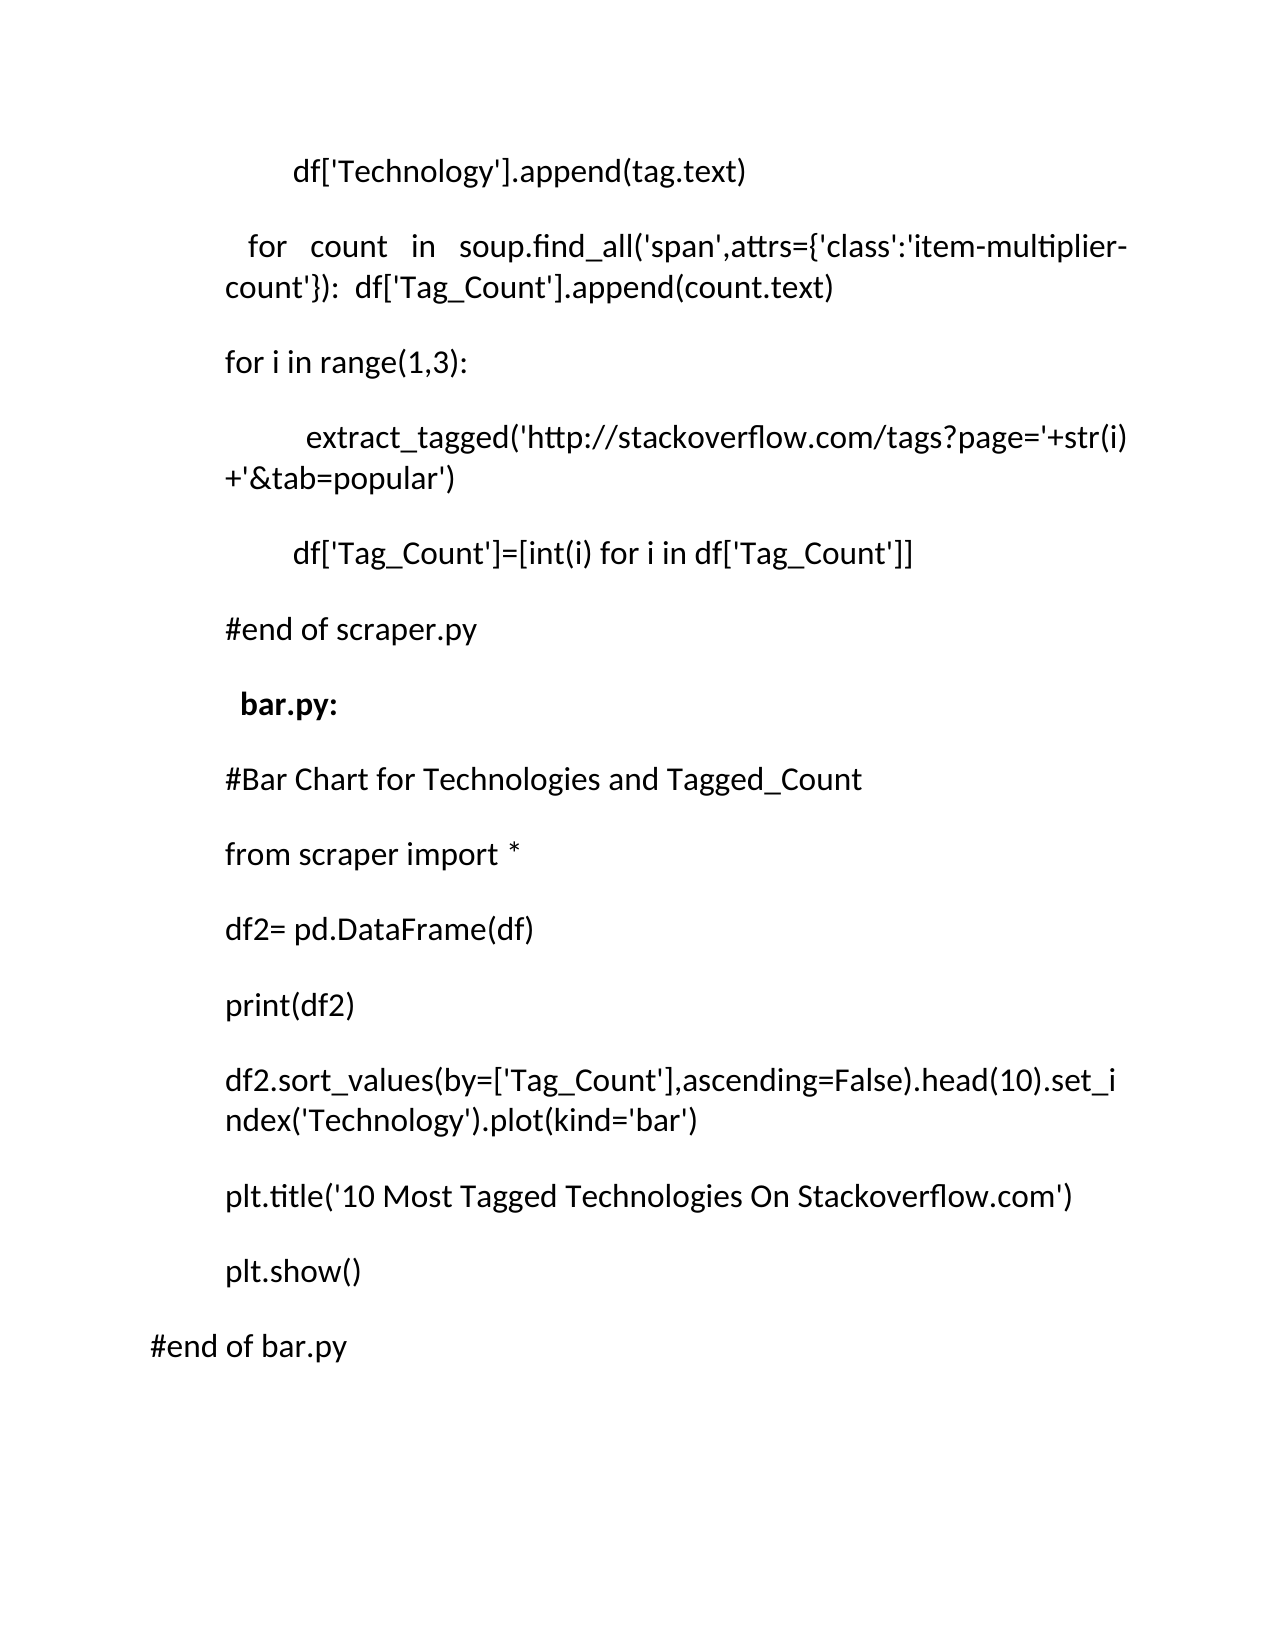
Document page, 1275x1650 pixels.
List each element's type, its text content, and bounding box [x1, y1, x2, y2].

text df['Technology'].append(tag.text) [225, 150, 1128, 191]
text #end of scraper.py [225, 607, 1128, 648]
text df2.sort_values(by=['Tag_Count'],ascending=False).head(10).set_index('Technology').plot(kind='bar') [225, 1059, 1128, 1140]
text #end of bar.py [150, 1325, 1128, 1366]
text from scraper import * [225, 833, 1128, 874]
text bar.py: [225, 683, 1128, 723]
text plt.show() [225, 1250, 1128, 1291]
text plt.title('10 Most Tagged Technologies On Stackoverflow.com') [225, 1175, 1128, 1215]
text df['Tag_Count']=[int(i) for i in df['Tag_Count']] [225, 532, 1128, 573]
text #Bar Chart for Technologies and Tagged_Count [225, 758, 1128, 799]
text for i in range(1,3): [225, 341, 1128, 382]
text extract_tagged('http://stackoverflow.com/tags?page='+str(i)+'&tab=popular') [225, 416, 1128, 498]
text for count in soup.find_all('span',attrs={'class':'item-multiplier-count'}): df['Tag_Count'].append(count.text) [225, 225, 1128, 307]
text print(df2) [225, 983, 1128, 1024]
text df2= pd.DataFrame(df) [225, 908, 1128, 949]
